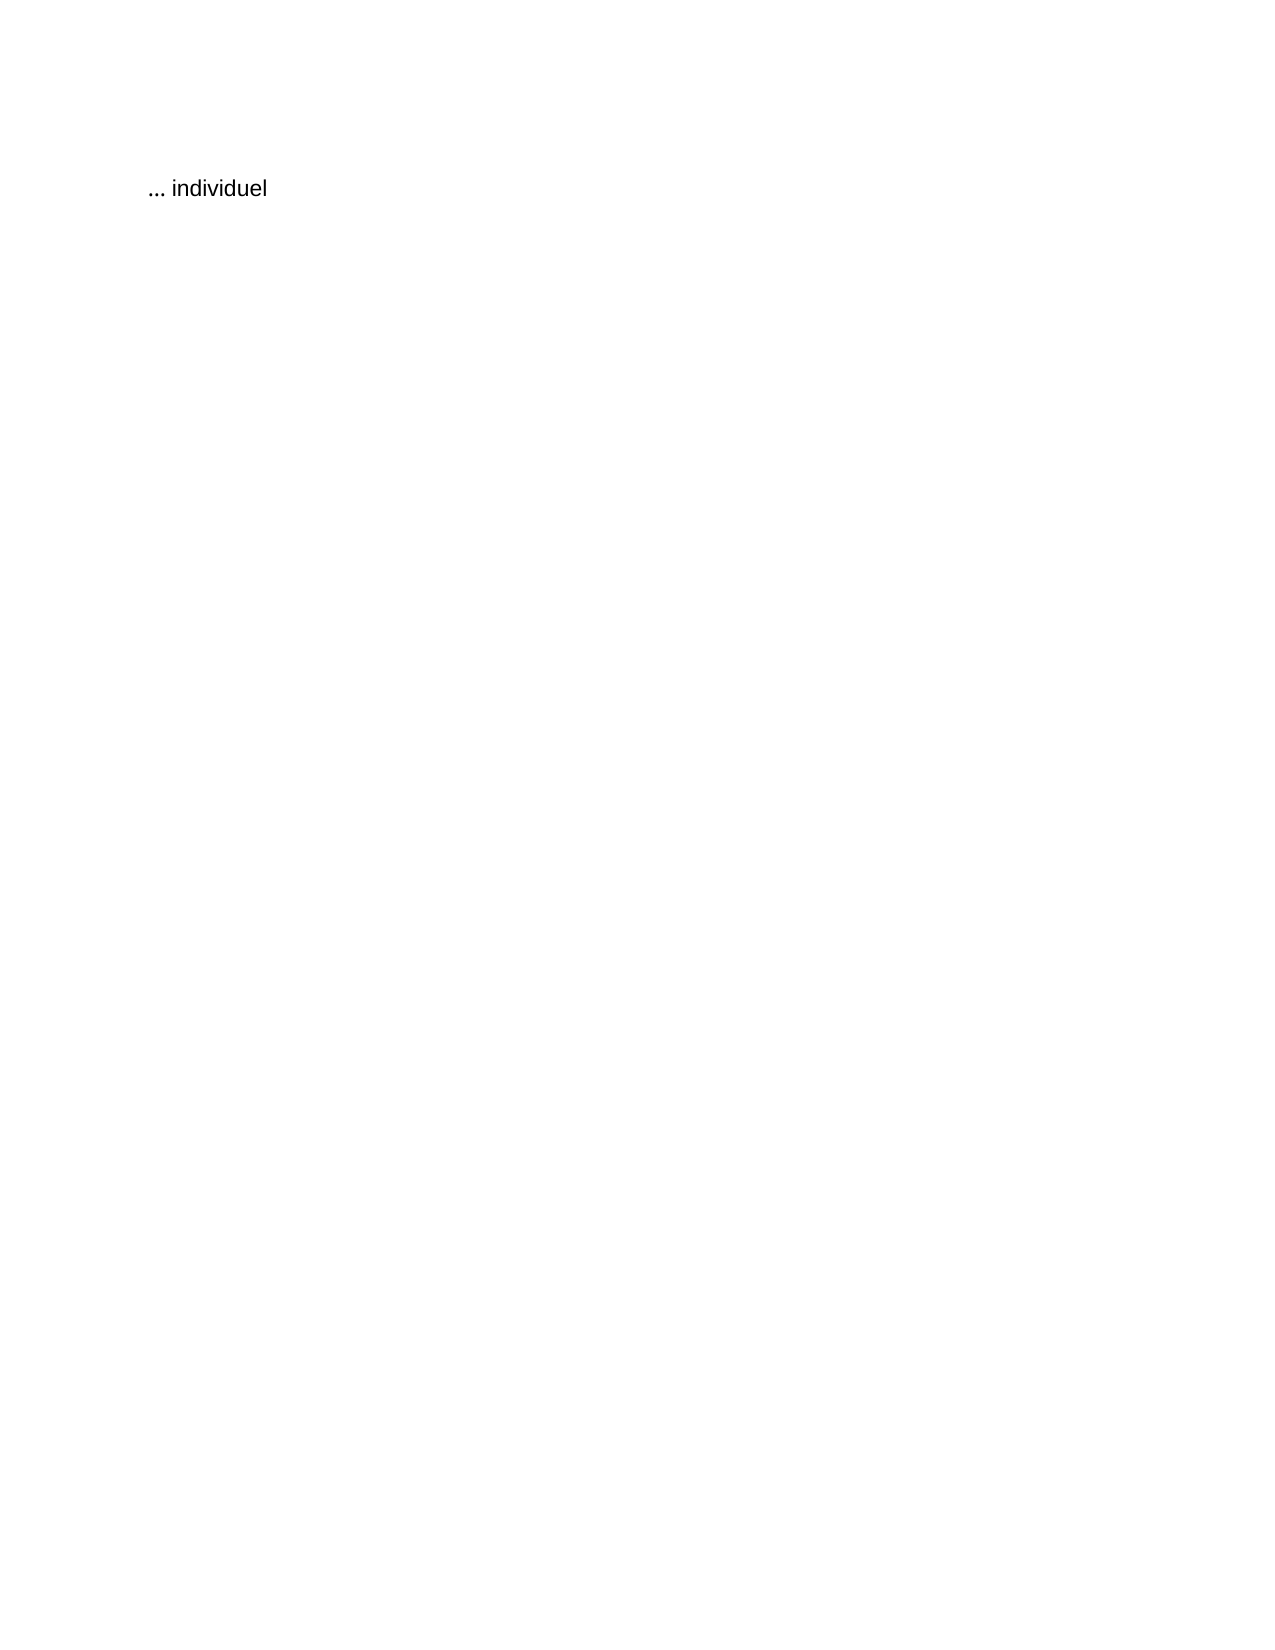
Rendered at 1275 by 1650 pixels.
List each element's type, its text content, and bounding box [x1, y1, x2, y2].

text … individuel [148, 172, 1127, 203]
